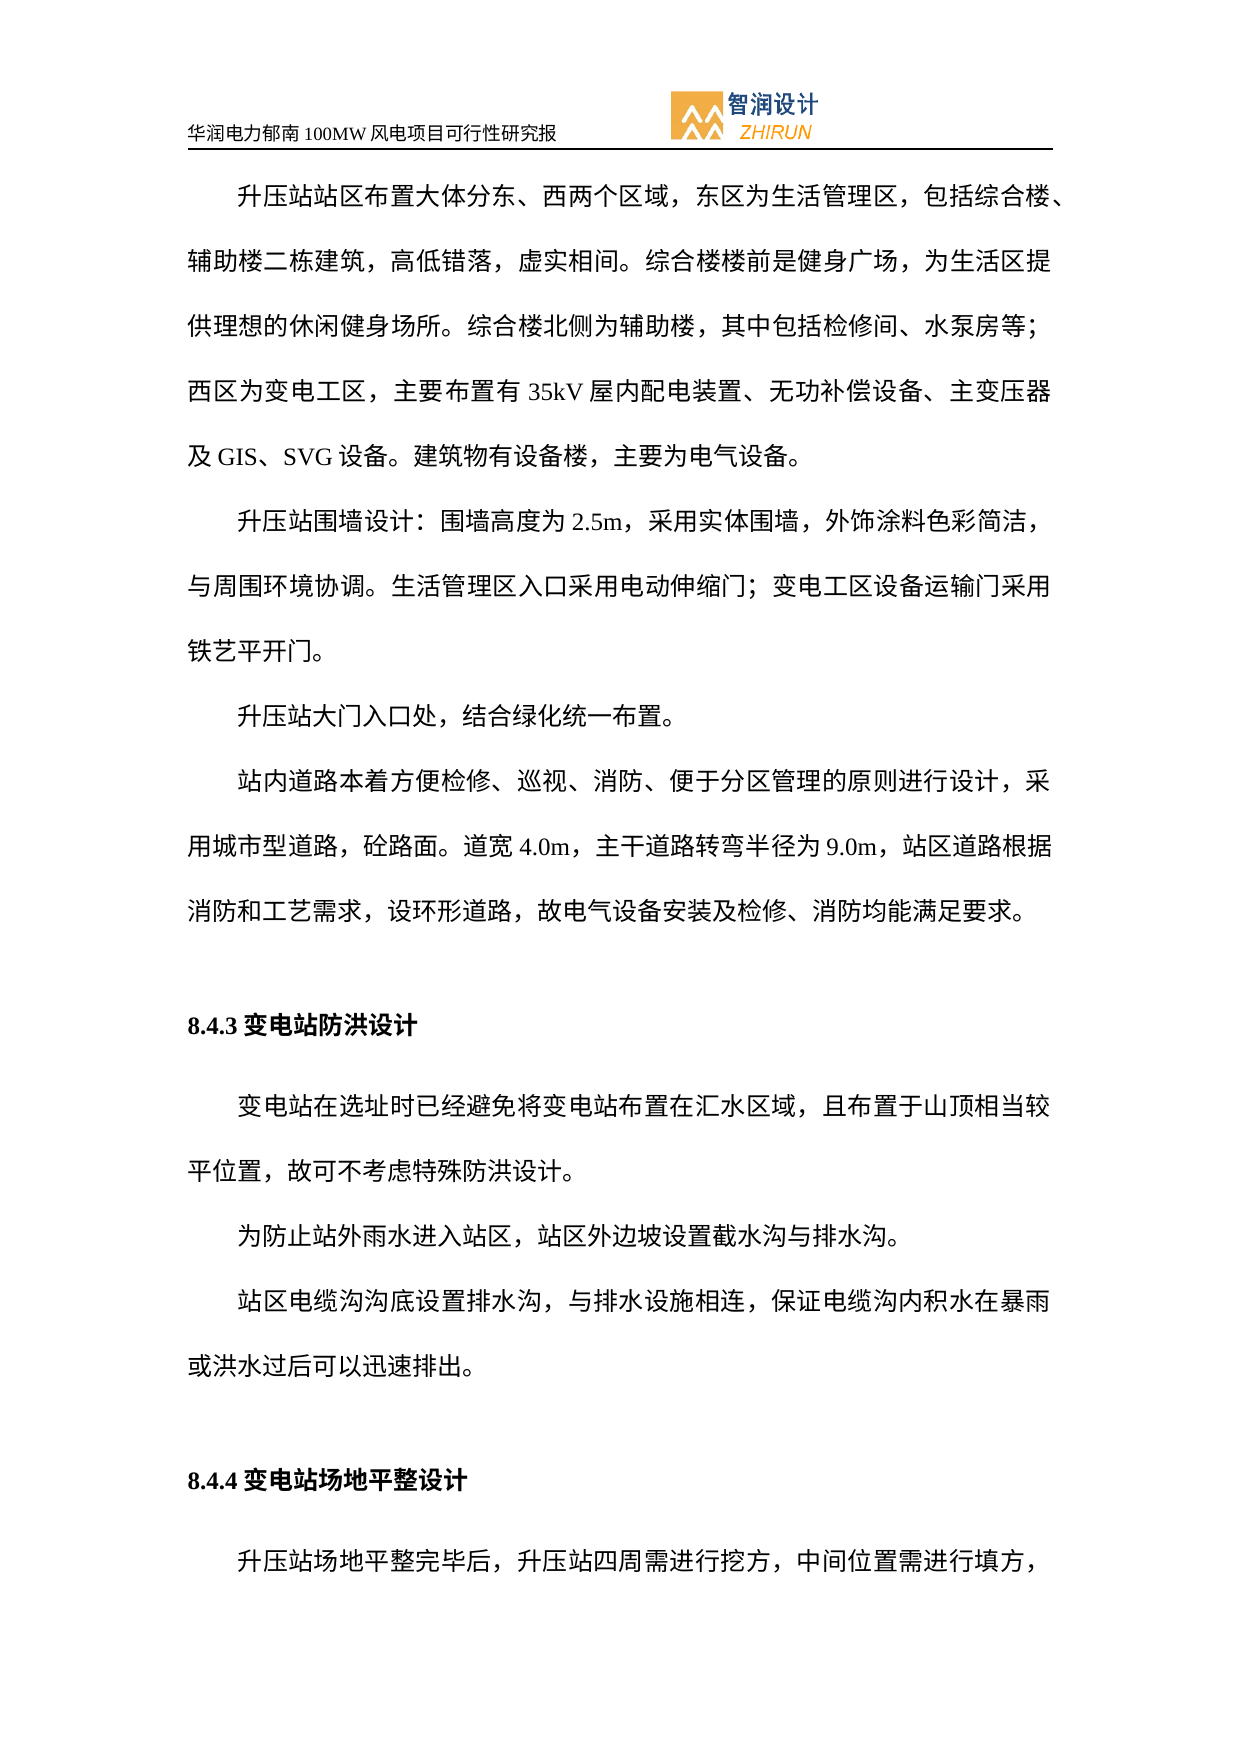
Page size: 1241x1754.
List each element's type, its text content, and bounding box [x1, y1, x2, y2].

text 升压站大门入口处，结合绿化统一布置。 [187, 682, 1053, 747]
text 站内道路本着方便检修、巡视、消防、便于分区管理的原则进行设计，采用城市型道路，砼路面。道宽4.0m，主干道路转弯半径为9.0m，站区道路根据消防和工艺需求，设环形道路，故电气设备安装及检修、消防均能满足要求。 [187, 747, 1053, 942]
picture [671, 88, 819, 141]
text 为防止站外雨水进入站区，站区外边坡设置截水沟与排水沟。 [187, 1202, 1053, 1267]
text 升压站站区布置大体分东、西两个区域，东区为生活管理区，包括综合楼、辅助楼二栋建筑，高低错落，虚实相间。综合楼楼前是健身广场，为生活区提供理想的休闲健身场所。综合楼北侧为辅助楼，其中包括检修间、水泵房等；西区为变电工区，主要布置有35kV屋内配电装置、无功补偿设备、主变压器及GIS、SVG设备。建筑物有设备楼，主要为电气设备。 [187, 162, 1053, 487]
text 升压站场地平整完毕后，升压站四周需进行挖方，中间位置需进行填方，局部位置设置浆砌石挡土墙。边坡坡顶设置截水沟，坡脚设排水沟。浆砌石护坡自身做好防排水措施及伸缩缝。 [187, 1527, 1053, 1592]
text 站区电缆沟沟底设置排水沟，与排水设施相连，保证电缆沟内积水在暴雨或洪水过后可以迅速排出。 [187, 1267, 1053, 1397]
text 变电站在选址时已经避免将变电站布置在汇水区域，且布置于山顶相当较平位置，故可不考虑特殊防洪设计。 [187, 1072, 1053, 1202]
title 8.4.3 变电站防洪设计 [187, 991, 1053, 1056]
text 升压站围墙设计：围墙高度为2.5m，采用实体围墙，外饰涂料色彩简洁，与周围环境协调。生活管理区入口采用电动伸缩门；变电工区设备运输门采用铁艺平开门。 [187, 487, 1053, 682]
title 8.4.4 变电站场地平整设计 [187, 1446, 1053, 1511]
